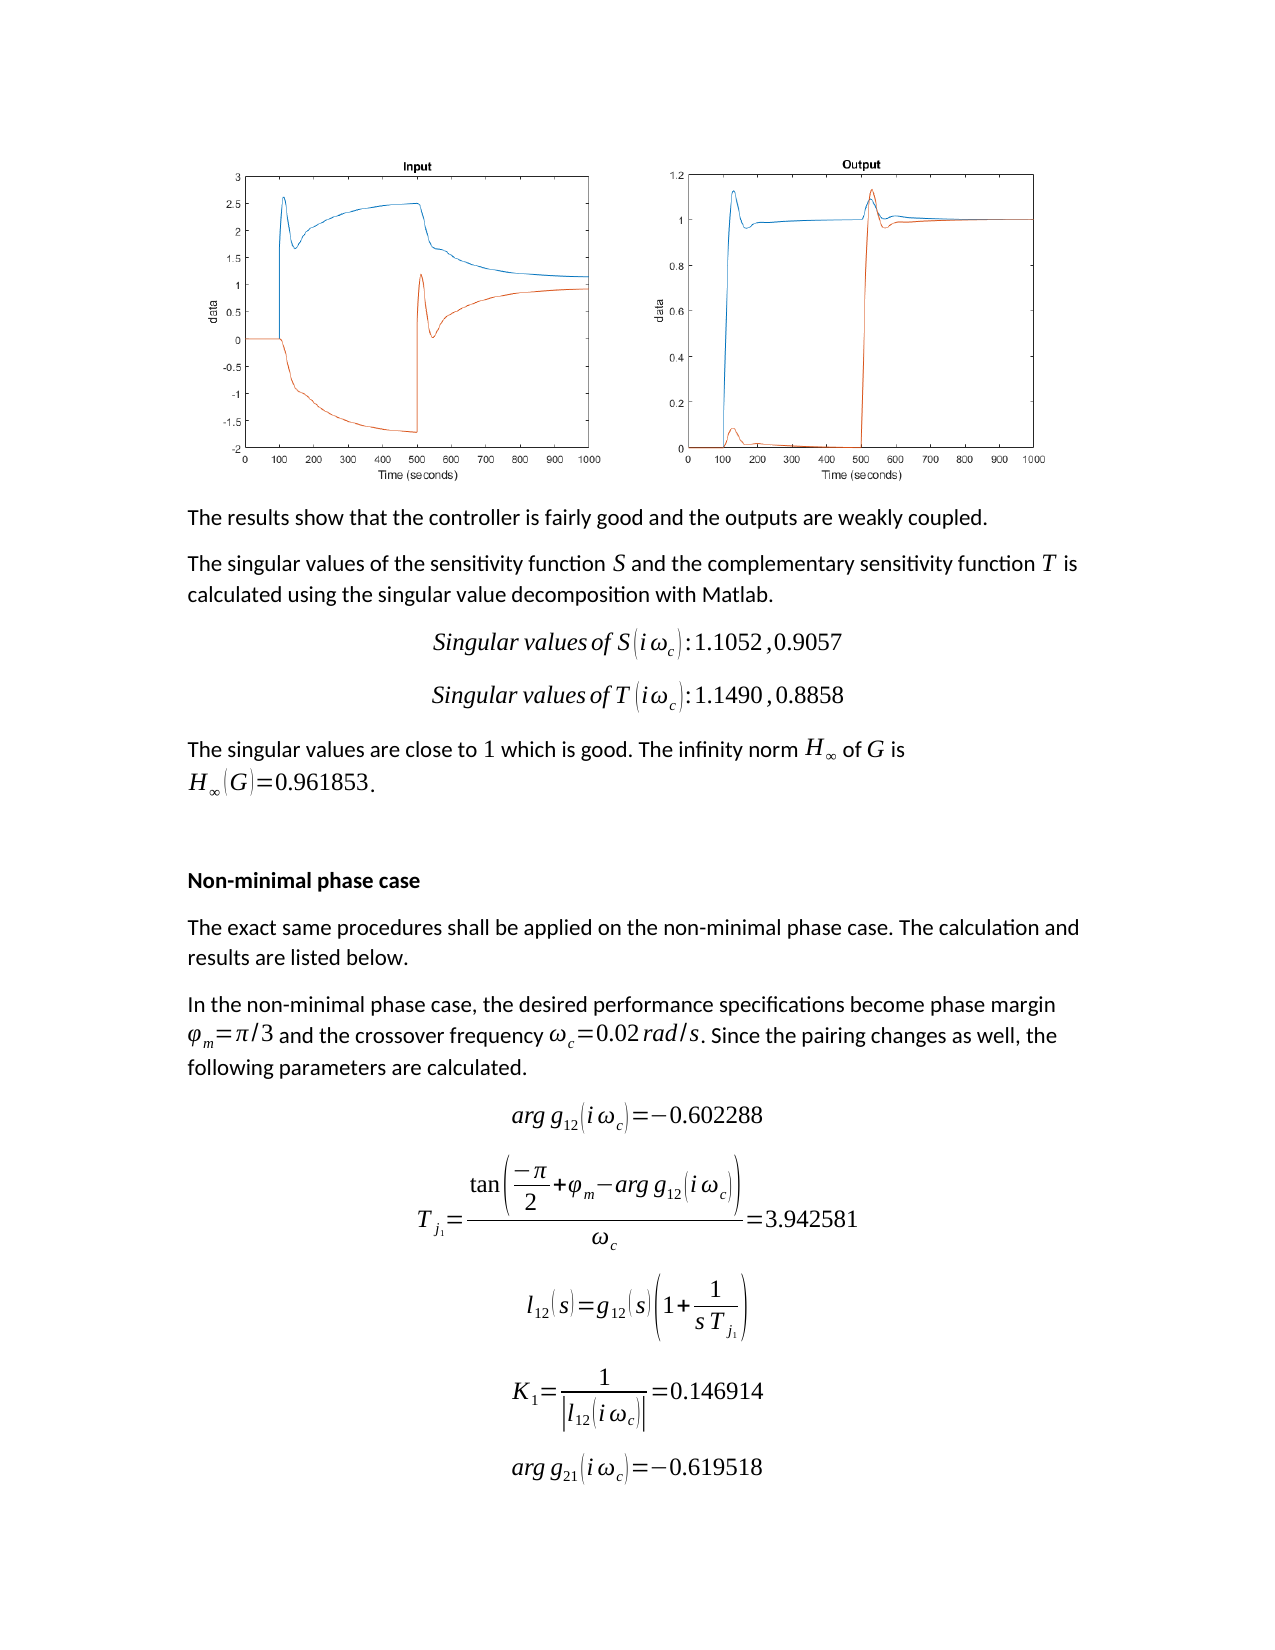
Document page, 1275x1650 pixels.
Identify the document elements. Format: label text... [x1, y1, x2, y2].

text The singular values of the sensitivity function and the complementary sensitivity function is calculated using the singular value decomposition with Matlab. [187, 549, 1087, 608]
text The singular values are close to which is good. The infinity norm of is . [187, 734, 1087, 800]
text Non-minimal phase case [187, 866, 1087, 894]
text The results show that the controller is fairly good and the outputs are weakly coupled. [187, 503, 1087, 531]
picture [187, 150, 1076, 484]
text The exact same procedures shall be applied on the non-minimal phase case. The calculation and results are listed below. [187, 913, 1087, 971]
text In the non-minimal phase case, the desired performance specifications become phase margin and the crossover frequency . Since the pairing changes as well, the following parameters are calculated. [187, 990, 1087, 1082]
